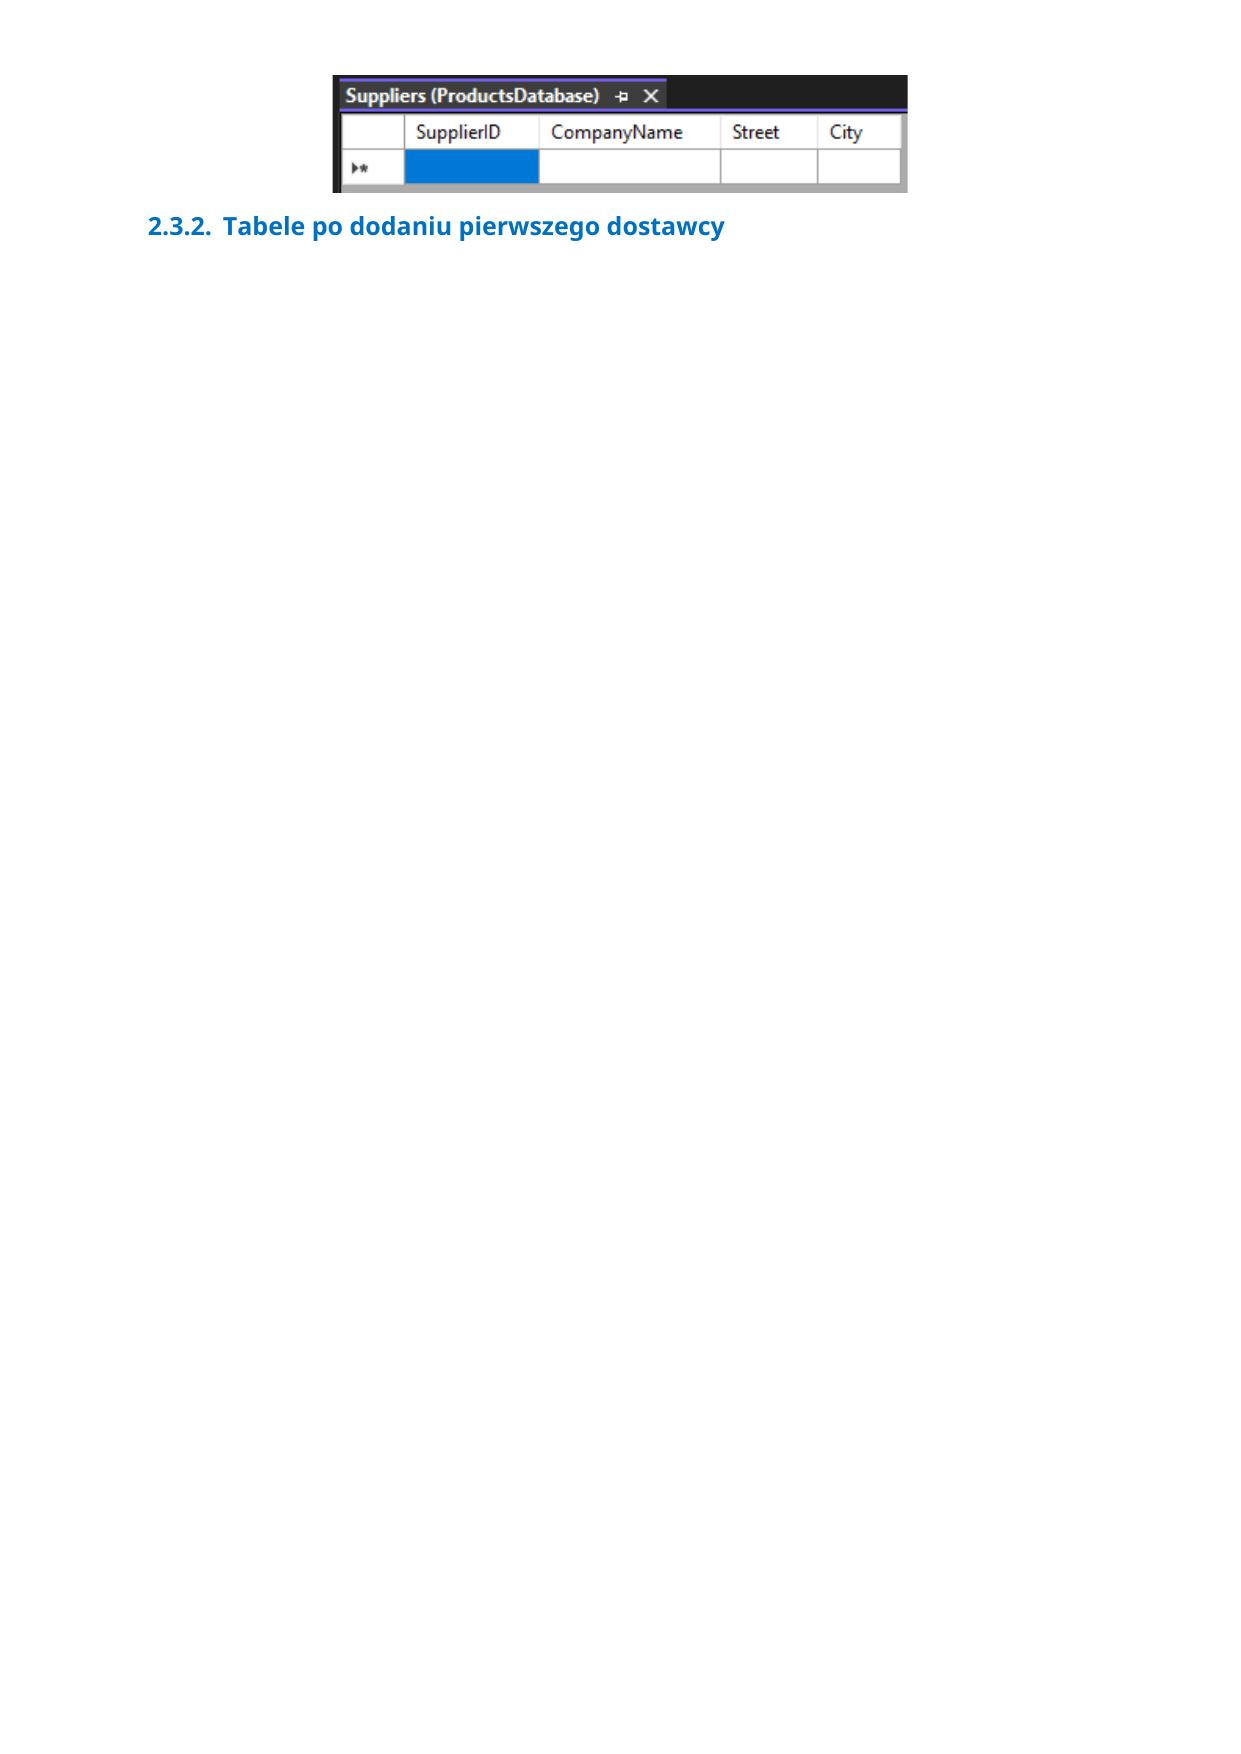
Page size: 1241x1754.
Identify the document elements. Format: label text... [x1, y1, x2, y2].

subtitle Tabele po dodaniu pierwszego dostawcy [148, 208, 1165, 243]
picture [332, 75, 908, 193]
